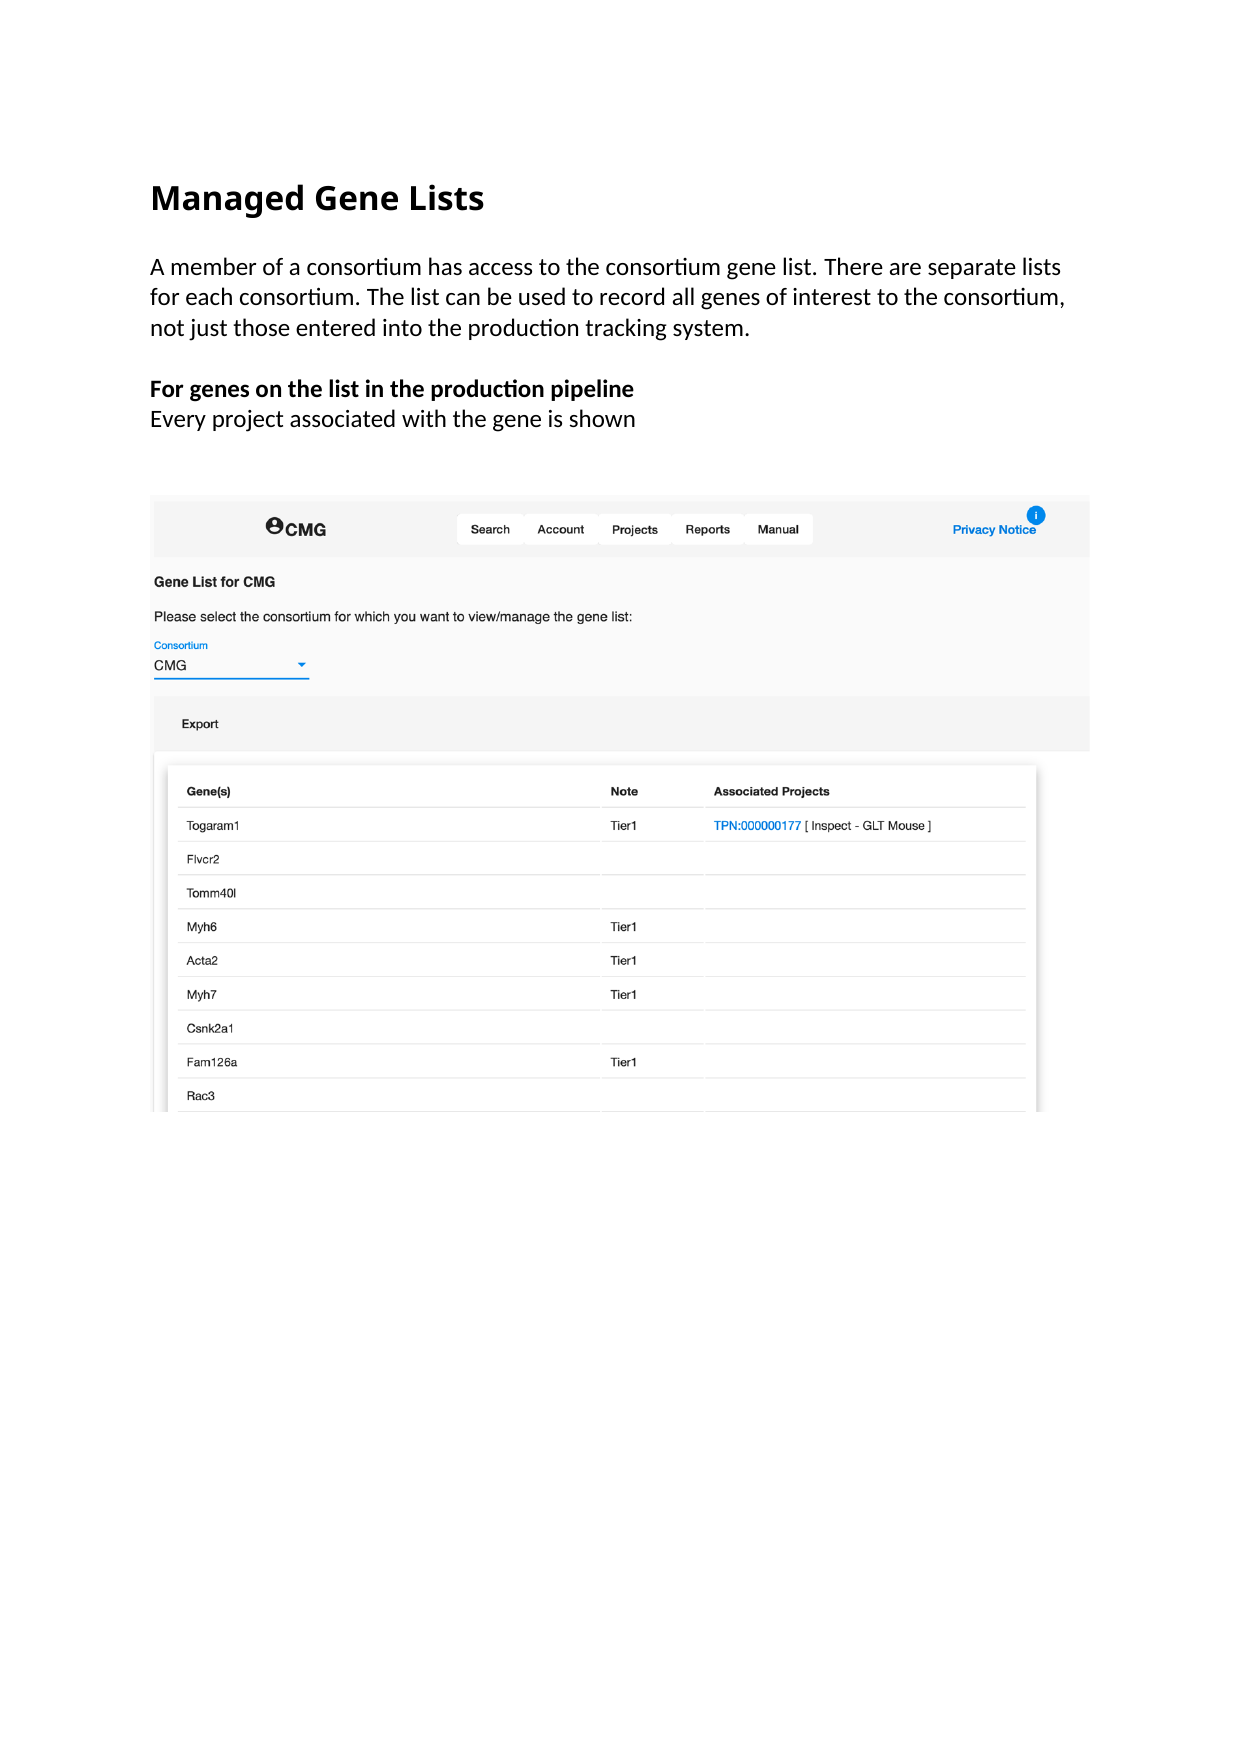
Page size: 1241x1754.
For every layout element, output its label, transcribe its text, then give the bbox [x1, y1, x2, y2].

subtitle Managed Gene Lists [150, 175, 1090, 220]
text Every project associated with the gene is shown [150, 403, 1090, 434]
text For genes on the list in the production pipeline [150, 373, 1090, 403]
text A member of a consortium has access to the consortium gene list. There are separate lists for each consortium. The list can be used to record all genes of interest to the consortium, not just those entered into the production tracking system. [150, 251, 1090, 342]
picture [150, 495, 1090, 1112]
